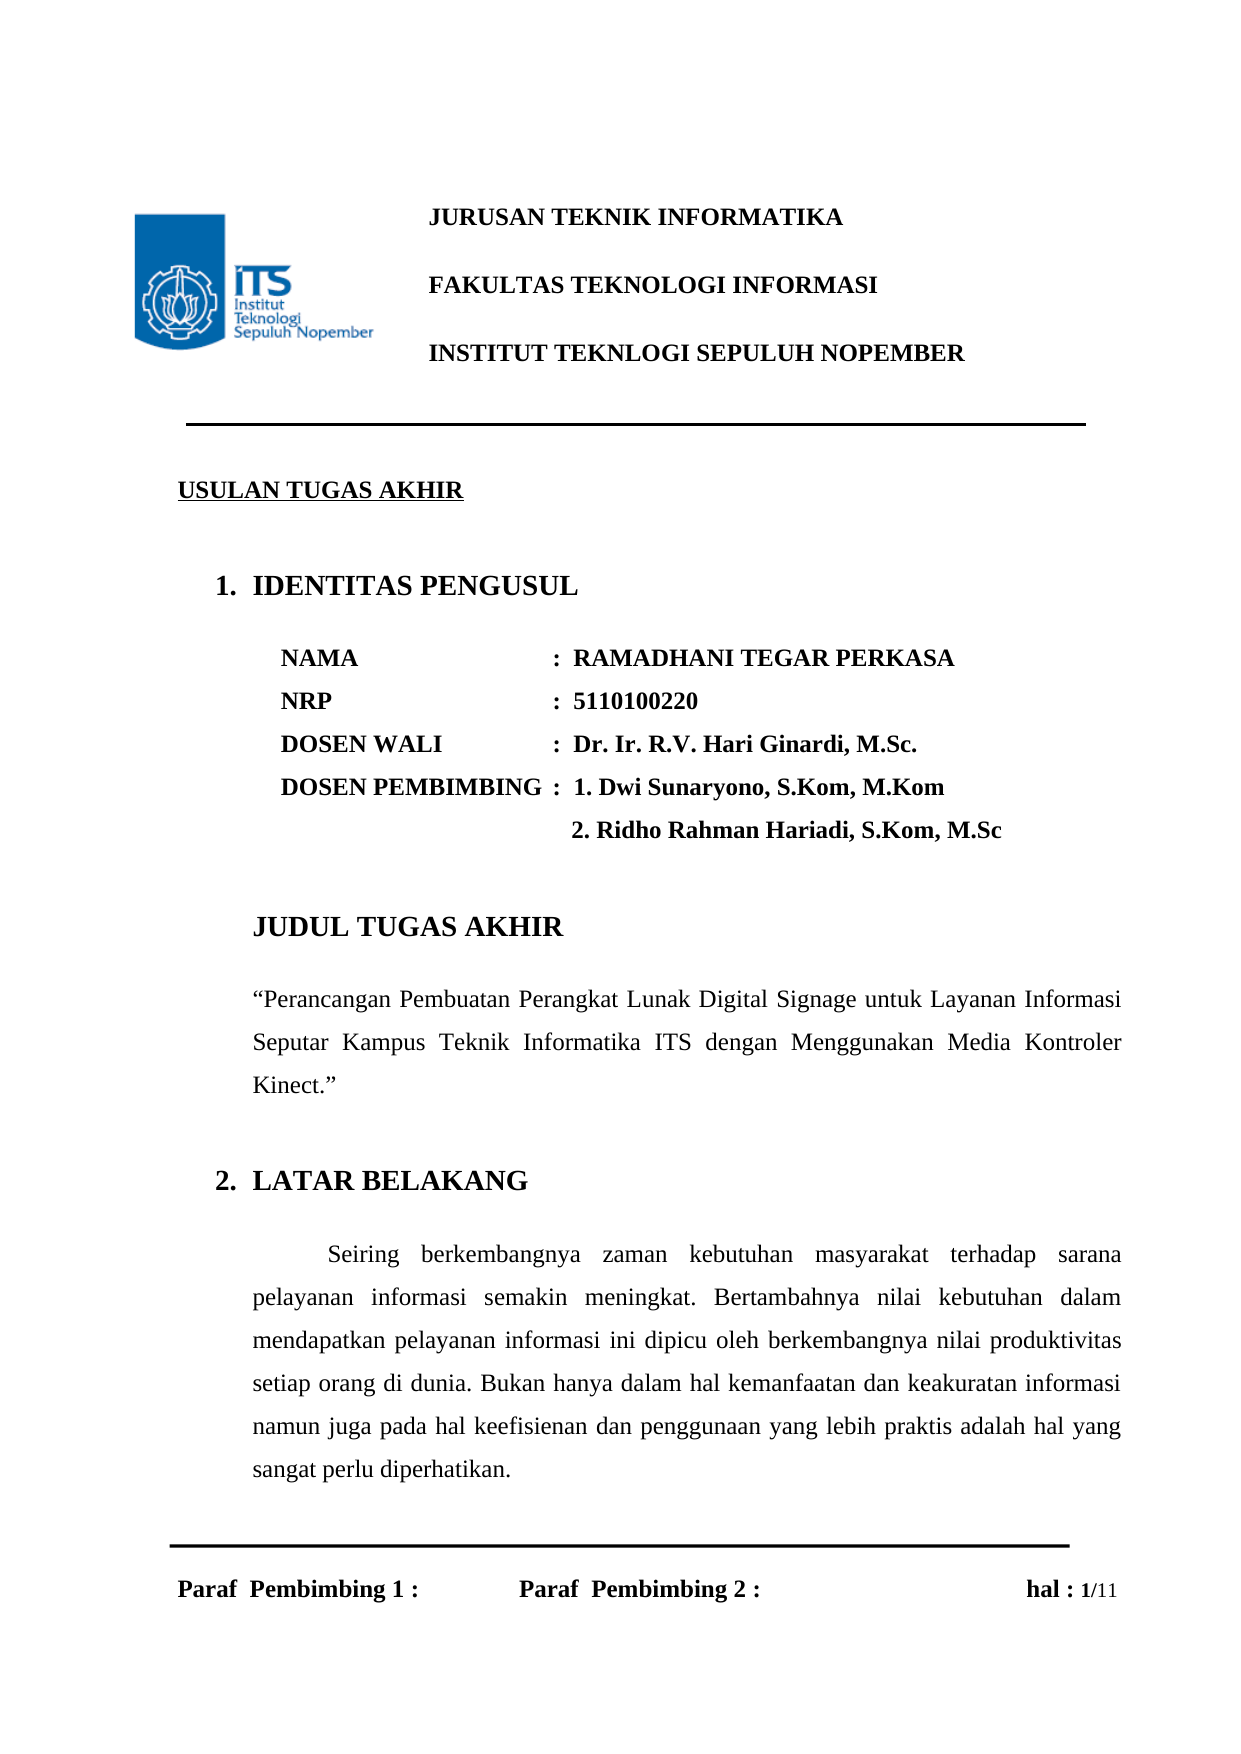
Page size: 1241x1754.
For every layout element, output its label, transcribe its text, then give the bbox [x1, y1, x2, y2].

text USULAN TUGAS AKHIR [177, 475, 1122, 503]
subtitle IDENTITAS PENGUSUL [215, 568, 1122, 601]
text Seiring berkembangnya zaman kebutuhan masyarakat terhadap sarana pelayanan informasi semakin meningkat. Bertambahnya nilai kebutuhan dalam mendapatkan pelayanan informasi ini dipicu oleh berkembangnya nilai produktivitas setiap orang di dunia. Bukan hanya dalam hal kemanfaatan dan keakuratan informasi namun juga pada hal keefisienan dan penggunaan yang lebih praktis adalah hal yang sangat perlu diperhatikan. [252, 1239, 1122, 1483]
list DOSEN WALI : Dr. Ir. R.V. Hari Ginardi, M.Sc. [281, 729, 1122, 758]
list DOSEN PEMBIMBING : 1. Dwi Sunaryono, S.Kom, M.Kom [281, 772, 1122, 801]
subtitle LATAR BELAKANG [215, 1163, 1122, 1197]
picture [123, 203, 400, 358]
text FAKULTAS TEKNOLOGI INFORMASI [428, 270, 1122, 299]
text JURUSAN TEKNIK INFORMATIKA [428, 202, 1122, 231]
text INSTITUT TEKNLOGI SEPULUH NOPEMBER [428, 338, 1122, 367]
text “Perancangan Pembuatan Perangkat Lunak Digital Signage untuk Layanan Informasi Seputar Kampus Teknik Informatika ITS dengan Menggunakan Media Kontroler Kinect.” [252, 984, 1122, 1099]
list 2. Ridho Rahman Hariadi, S.Kom, M.Sc [552, 816, 1122, 844]
list NAMA : RAMADHANI TEGAR PERKASA [281, 643, 1122, 672]
subtitle JUDUL TUGAS AKHIR [177, 909, 1122, 942]
list NRP : 5110100220 [281, 686, 1122, 715]
